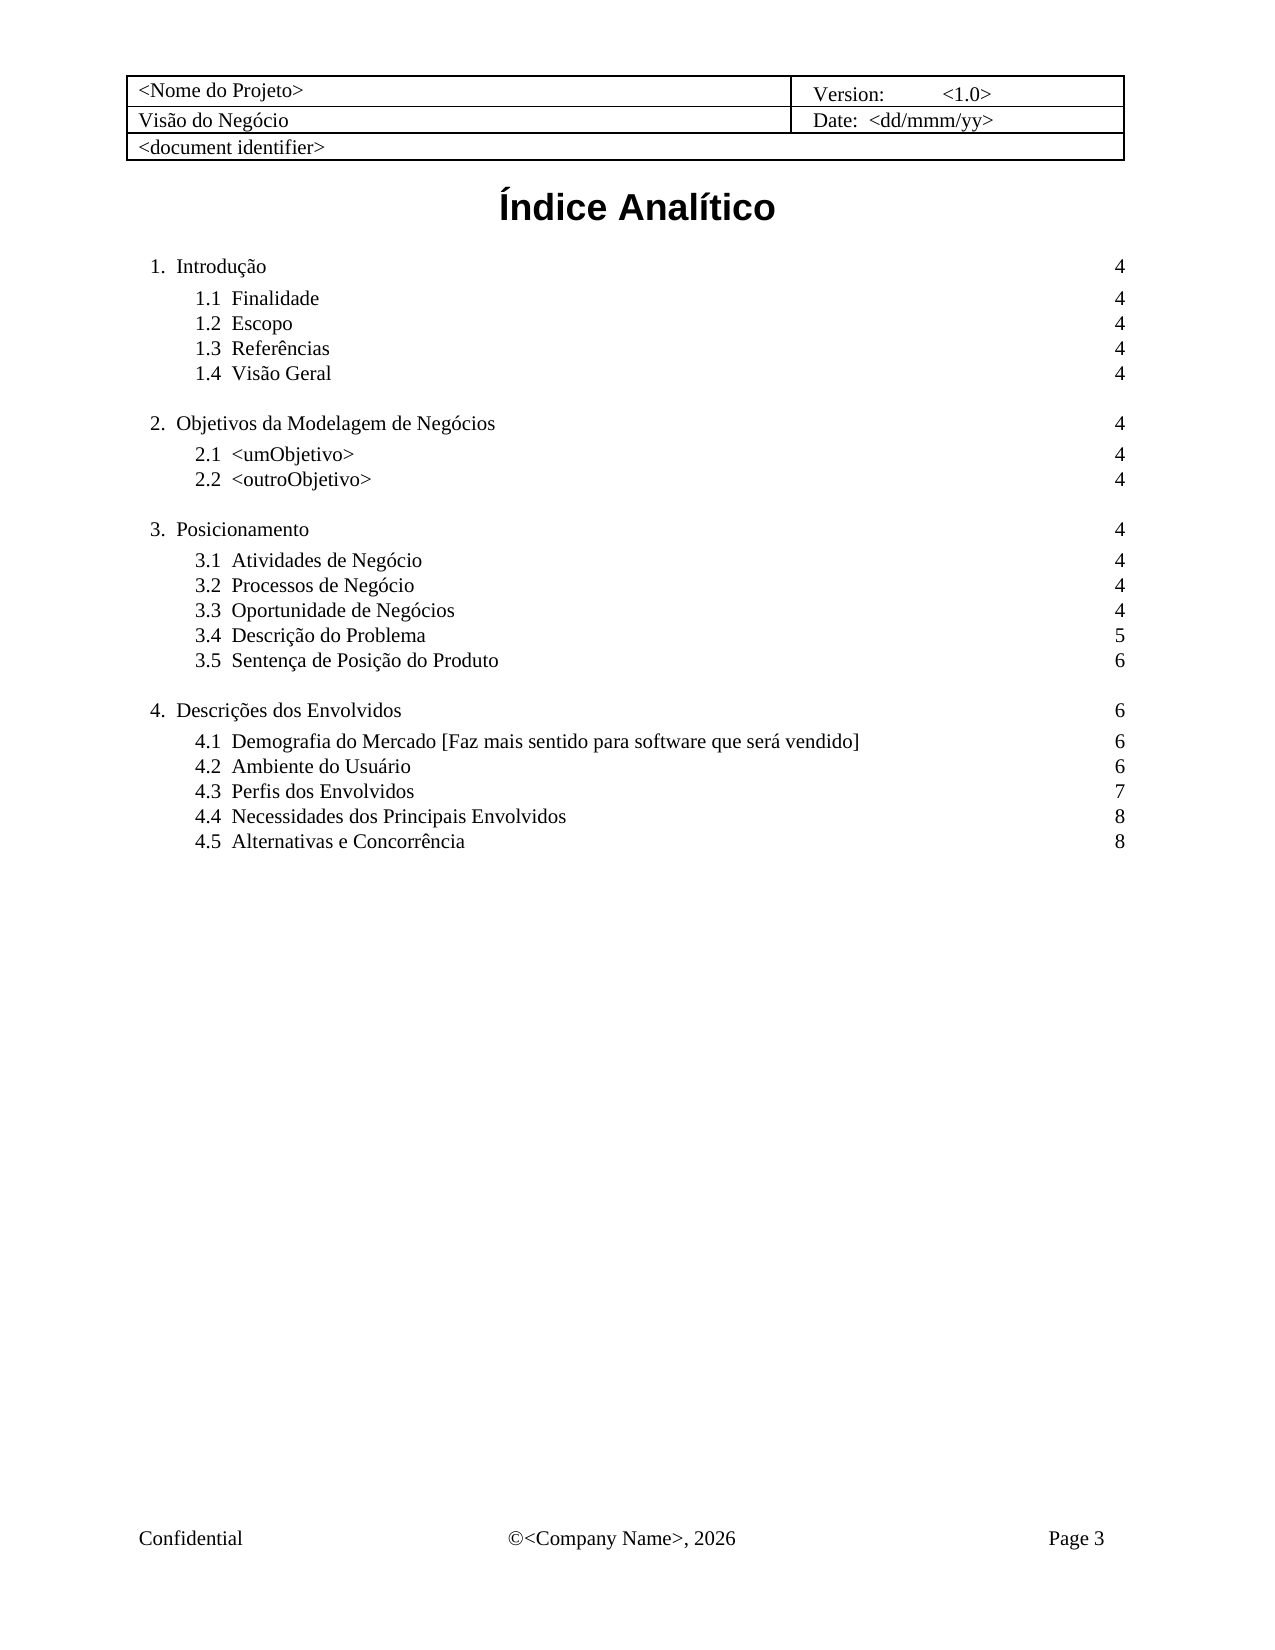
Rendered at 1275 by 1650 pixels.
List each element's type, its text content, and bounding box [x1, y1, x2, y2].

subtitle Índice Analítico [150, 185, 1125, 228]
